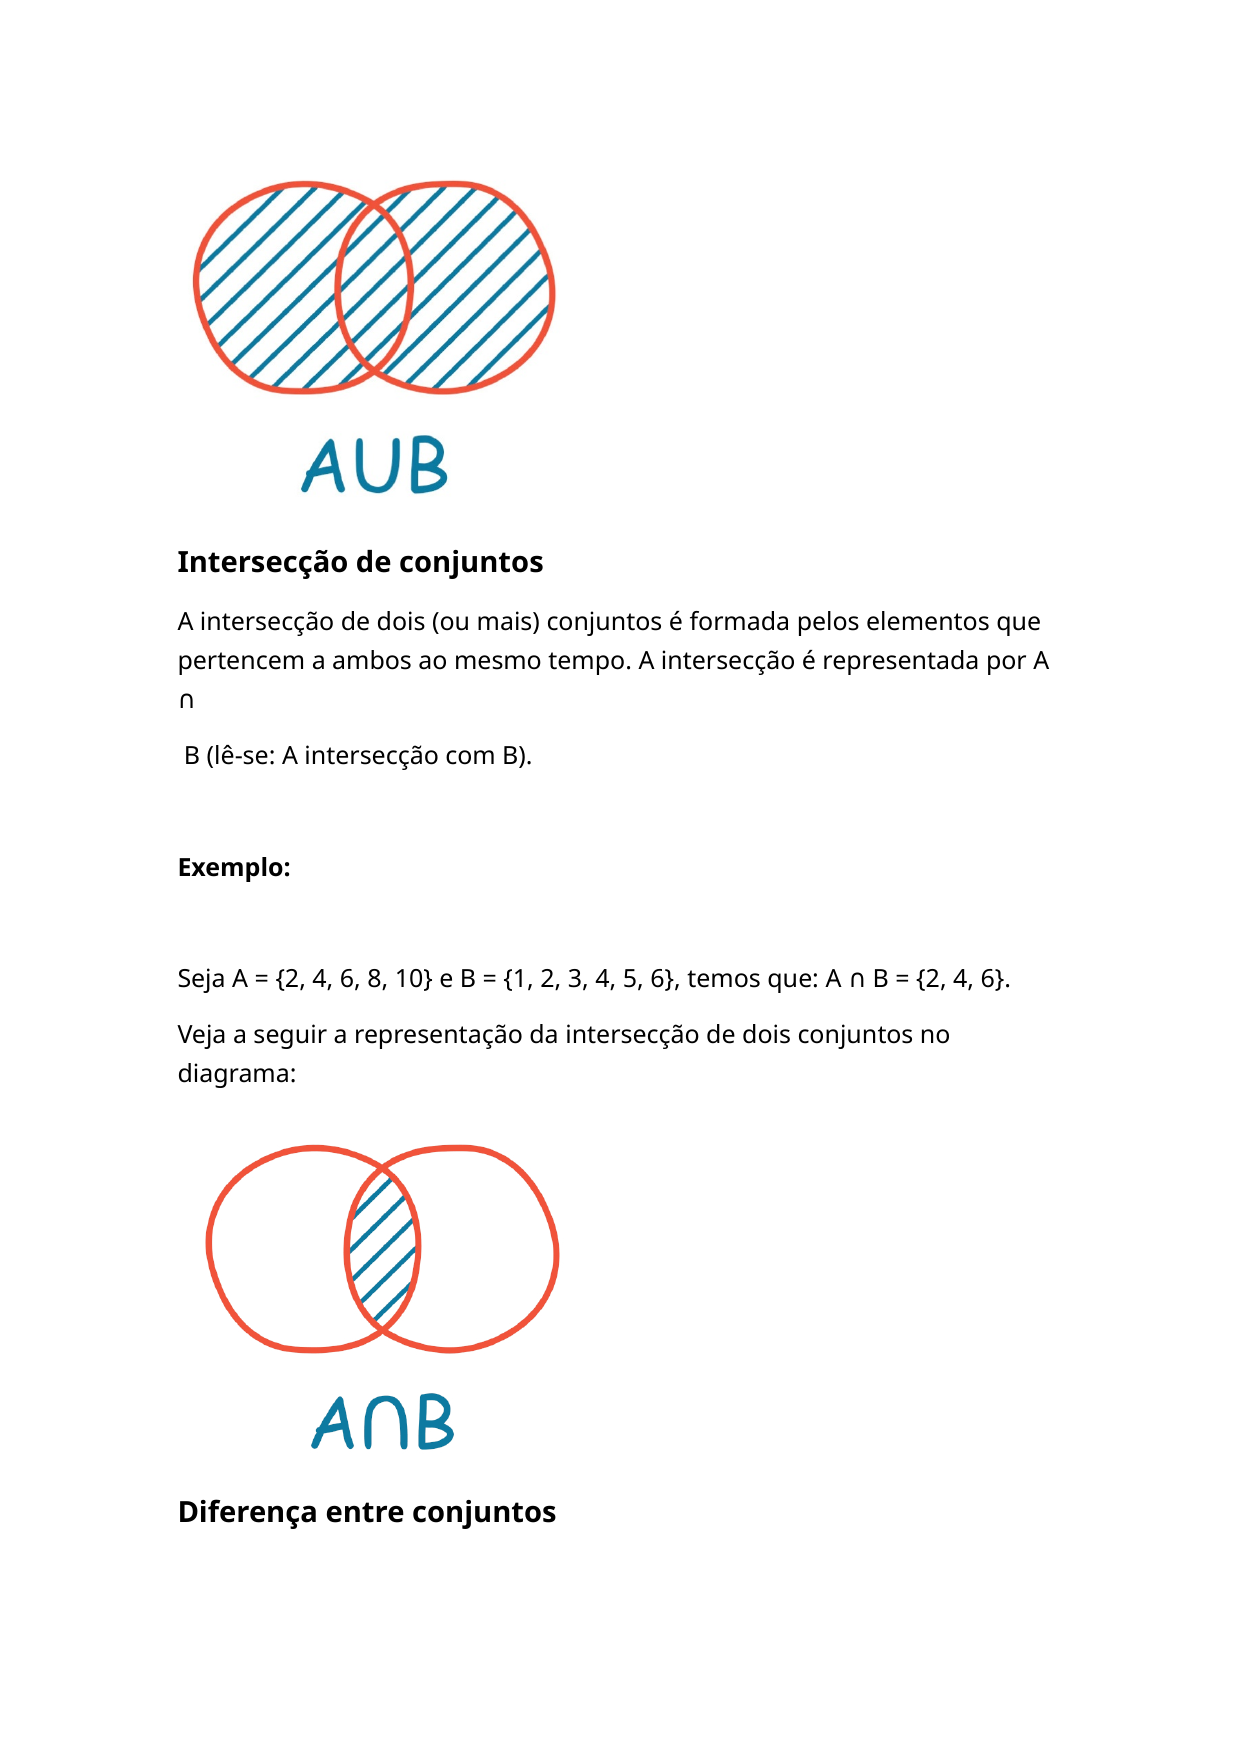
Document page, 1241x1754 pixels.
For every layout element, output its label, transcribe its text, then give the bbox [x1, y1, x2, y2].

text B (lê-se: A intersecção com B). [177, 738, 1063, 772]
text Intersecção de conjuntos [177, 541, 1063, 581]
text Veja a seguir a representação da intersecção de dois conjuntos no diagrama: [177, 1017, 1063, 1090]
text Diferença entre conjuntos [177, 1491, 1063, 1531]
picture [177, 147, 585, 520]
picture [177, 1111, 590, 1470]
text A intersecção de dois (ou mais) conjuntos é formada pelos elementos que pertencem a ambos ao mesmo tempo. A intersecção é representada por A ∩ [177, 603, 1063, 716]
text Seja A = {2, 4, 6, 8, 10} e B = {1, 2, 3, 4, 5, 6}, temos que: A ∩ B = {2, 4, 6}. [177, 961, 1063, 995]
text Exemplo: [177, 849, 1063, 883]
